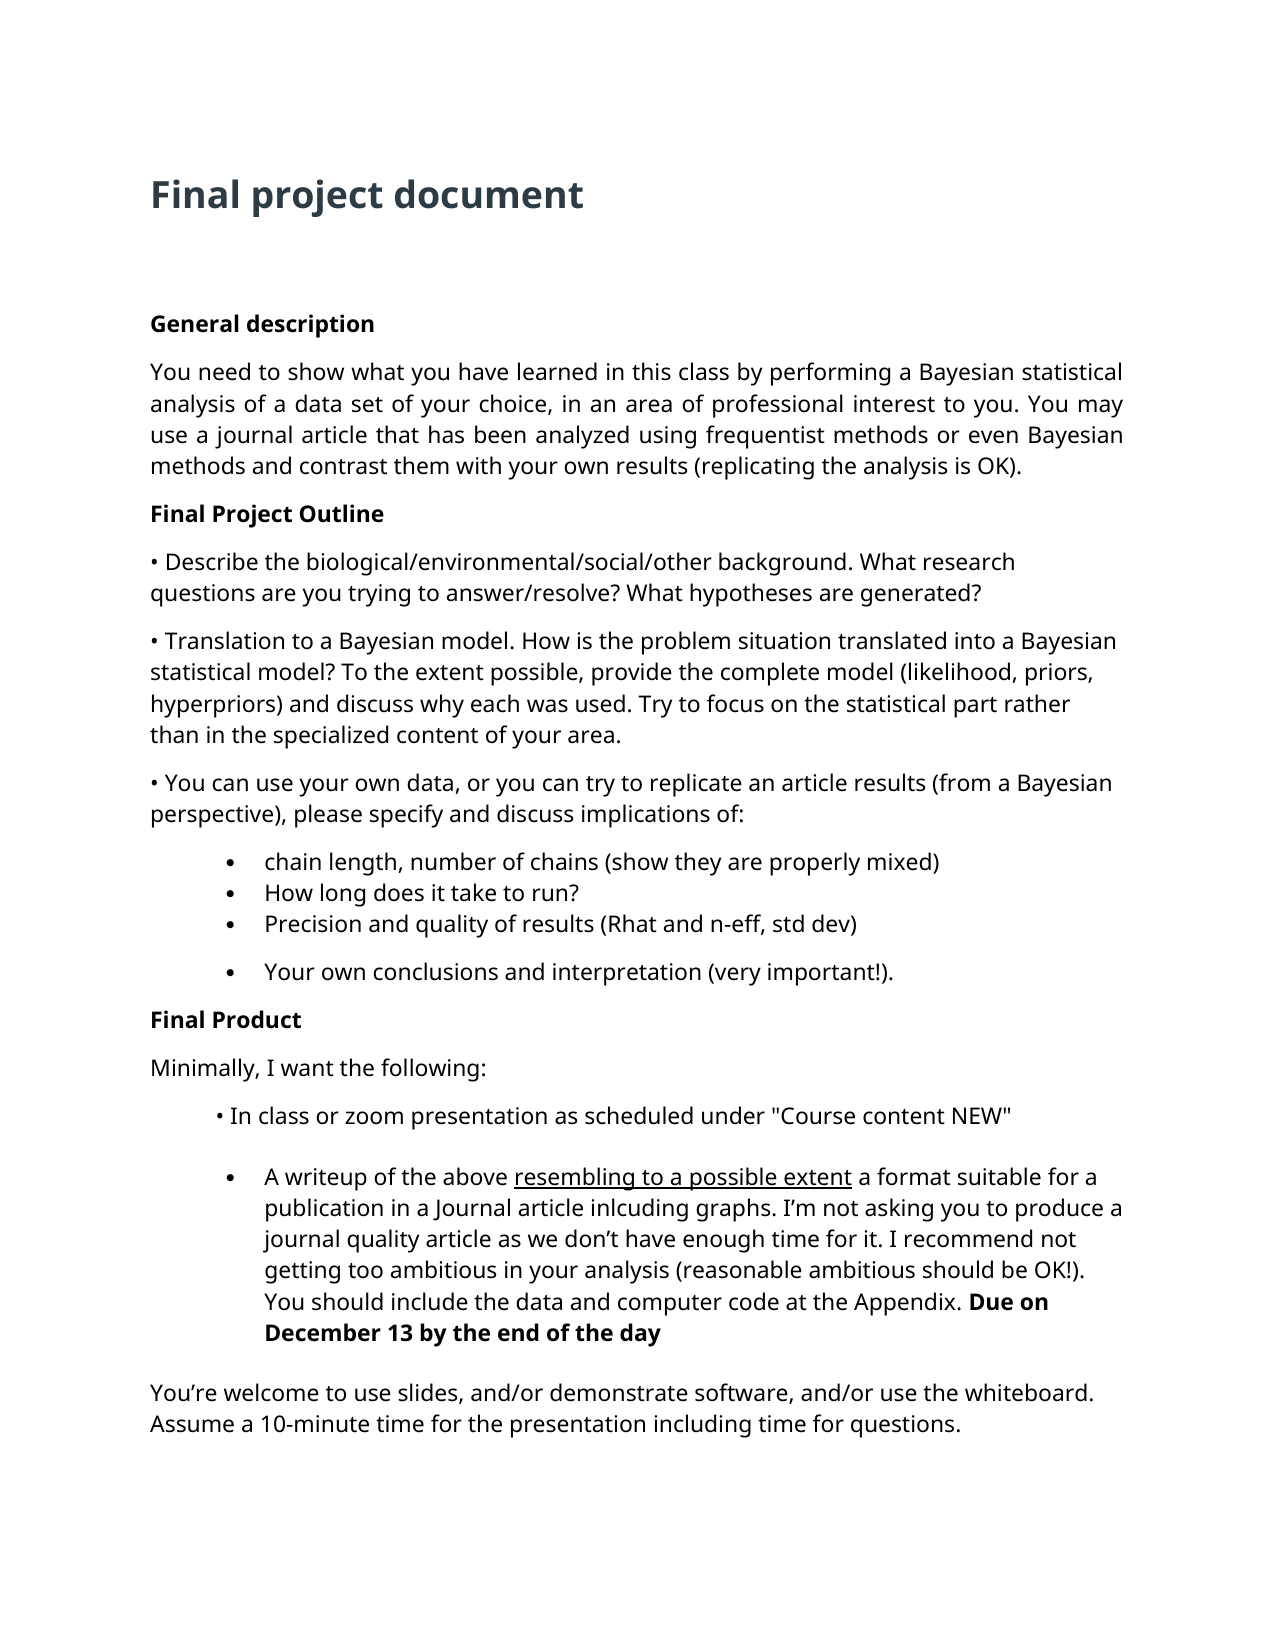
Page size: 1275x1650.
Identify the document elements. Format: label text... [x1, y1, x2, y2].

text Final Product [150, 1004, 1125, 1035]
text You’re welcome to use slides, and/or demonstrate software, and/or use the whiteboard. Assume a 10-minute time for the presentation including time for questions. [150, 1377, 1125, 1439]
text Final Project Outline [150, 498, 1125, 529]
list How long does it take to run? [227, 877, 1125, 908]
text • Translation to a Bayesian model. How is the problem situation translated into a Bayesian statistical model? To the extent possible, provide the complete model (likelihood, priors, hyperpriors) and discuss why each was used. Try to focus on the statistical part rather than in the specialized content of your area. [150, 625, 1125, 750]
text General description [150, 308, 1125, 339]
text Final project document [150, 169, 1125, 220]
list Precision and quality of results (Rhat and n-eff, std dev) [227, 908, 1125, 939]
text • Describe the biological/environmental/social/other background. What research questions are you trying to answer/resolve? What hypotheses are generated? [150, 546, 1125, 608]
list Your own conclusions and interpretation (very important!). [227, 956, 1125, 987]
list A writeup of the above resembling to a possible extent a format suitable for a publication in a Journal article inlcuding graphs. I’m not asking you to produce a journal quality article as we don’t have enough time for it. I recommend not getting too ambitious in your analysis (reasonable ambitious should be OK!). You should include the data and computer code at the Appendix. Due on December 13 by the end of the day [227, 1160, 1125, 1348]
text • You can use your own data, or you can try to replicate an article results (from a Bayesian perspective), please specify and discuss implications of: [150, 767, 1125, 829]
text Minimally, I want the following: [150, 1052, 1125, 1083]
list chain length, number of chains (show they are properly mixed) [227, 846, 1125, 877]
text You need to show what you have learned in this class by performing a Bayesian statistical analysis of a data set of your choice, in an area of professional interest to you. You may use a journal article that has been analyzed using frequentist methods or even Bayesian methods and contrast them with your own results (replicating the analysis is OK). [150, 356, 1125, 481]
text • In class or zoom presentation as scheduled under "Course content NEW" [150, 1100, 1125, 1131]
